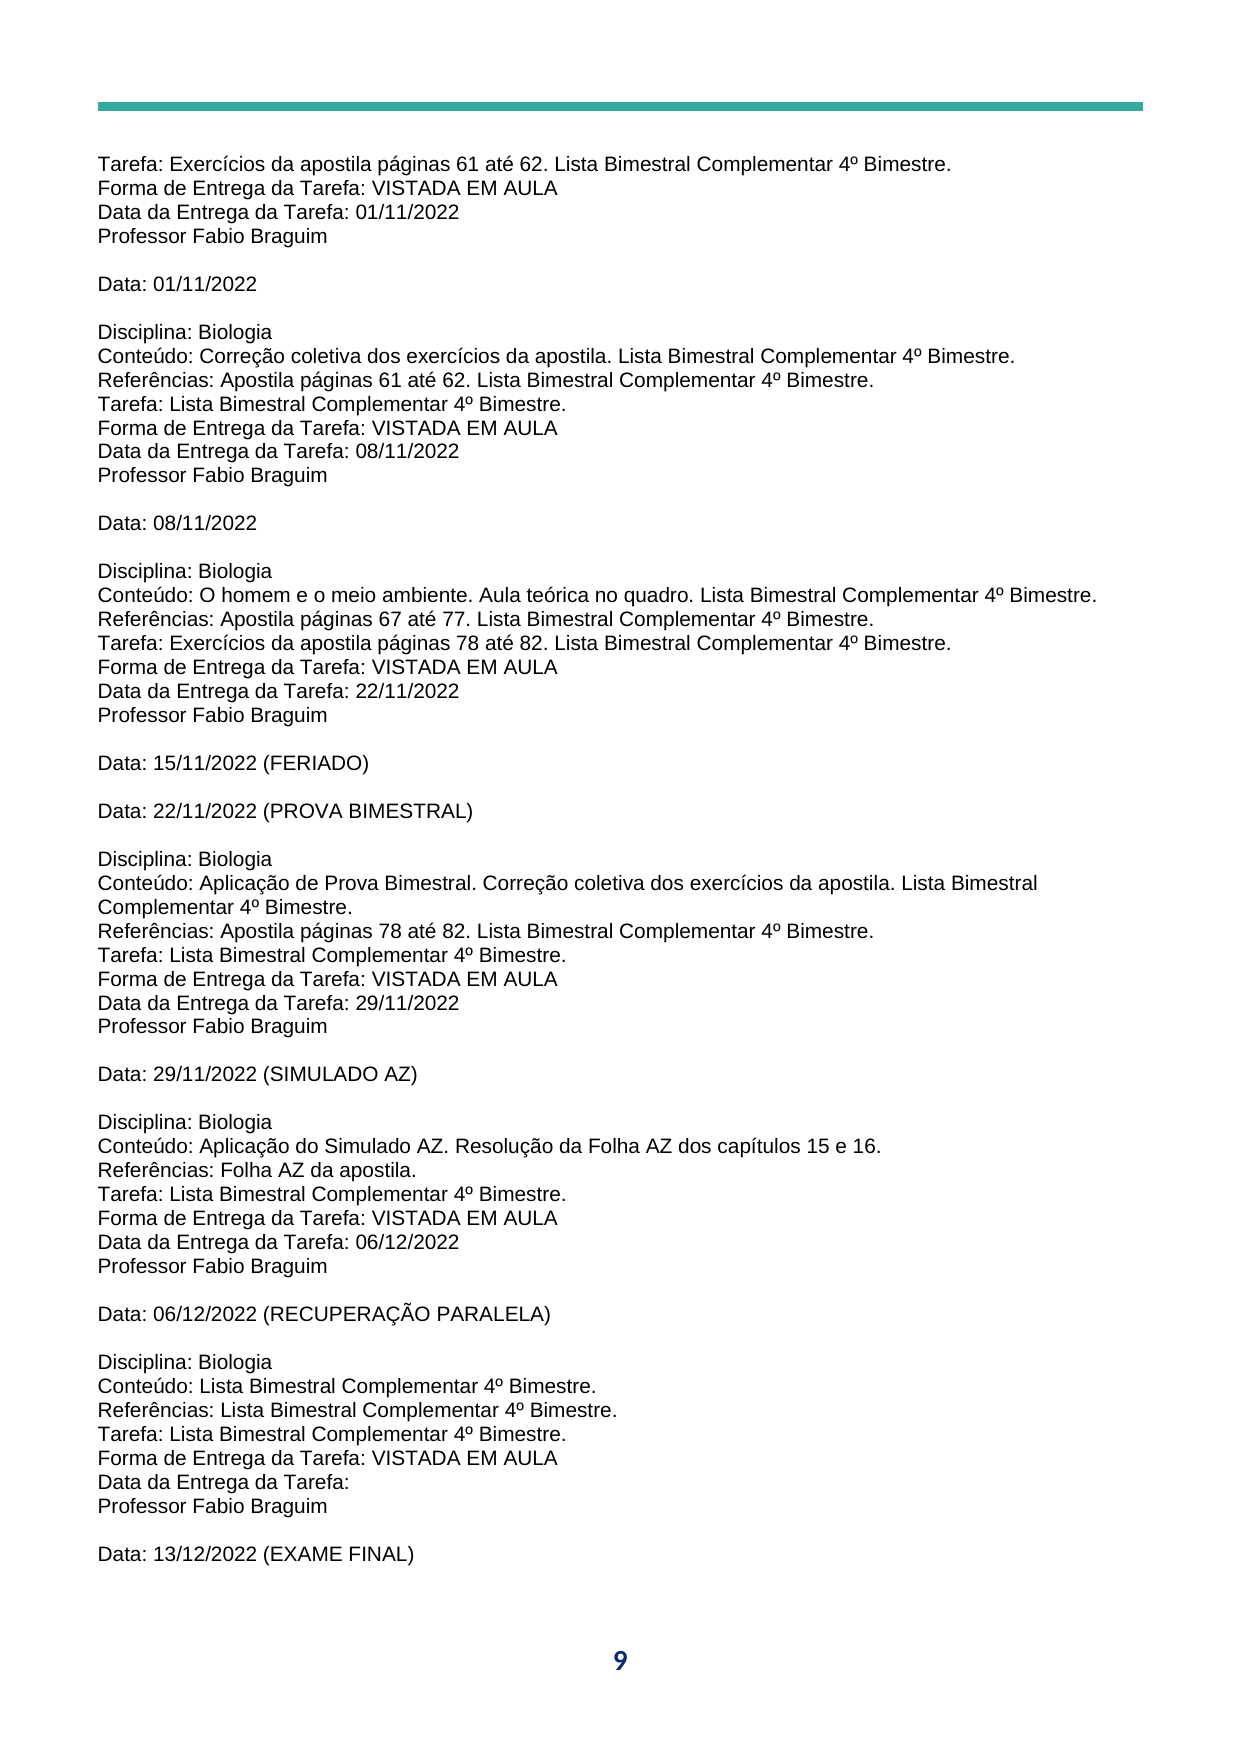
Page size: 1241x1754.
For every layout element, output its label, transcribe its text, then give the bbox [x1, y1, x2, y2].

text Disciplina: Biologia Conteúdo: Aplicação de Prova Bimestral. Correção coletiva dos exercícios da apostila. Lista Bimestral Complementar 4º Bimestre. Referências: Apostila páginas 78 até 82. Lista Bimestral Complementar 4º Bimestre. Tarefa: Lista Bimestral Complementar 4º Bimestre. Forma de Entrega da Tarefa: VISTADA EM AULA Data da Entrega da Tarefa: 29/11/2022 Professor Fabio Braguim [97, 823, 1143, 1038]
text Data: 01/11/2022 [97, 272, 1143, 296]
text Disciplina: Biologia Conteúdo: Correção coletiva dos exercícios da apostila. Lista Bimestral Complementar 4º Bimestre. Referências: Apostila páginas 61 até 62. Lista Bimestral Complementar 4º Bimestre. Tarefa: Lista Bimestral Complementar 4º Bimestre. Forma de Entrega da Tarefa: VISTADA EM AULA Data da Entrega da Tarefa: 08/11/2022 Professor Fabio Braguim [97, 296, 1143, 487]
text Disciplina: Biologia Conteúdo: Lista Bimestral Complementar 4º Bimestre. Referências: Lista Bimestral Complementar 4º Bimestre. Tarefa: Lista Bimestral Complementar 4º Bimestre. Forma de Entrega da Tarefa: VISTADA EM AULA Data da Entrega da Tarefa: Professor Fabio Braguim [97, 1326, 1143, 1517]
text Disciplina: Biologia Conteúdo: O homem e o meio ambiente. Aula teórica no quadro. Lista Bimestral Complementar 4º Bimestre. Referências: Apostila páginas 67 até 77. Lista Bimestral Complementar 4º Bimestre. Tarefa: Exercícios da apostila páginas 78 até 82. Lista Bimestral Complementar 4º Bimestre. Forma de Entrega da Tarefa: VISTADA EM AULA Data da Entrega da Tarefa: 22/11/2022 Professor Fabio Braguim [97, 535, 1143, 727]
text Data: 06/12/2022 (RECUPERAÇÃO PARALELA) [97, 1302, 1143, 1326]
text Data: 13/12/2022 (EXAME FINAL) [97, 1541, 1143, 1565]
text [97, 152, 1143, 248]
text Data: 29/11/2022 (SIMULADO AZ) [97, 1062, 1143, 1086]
text Data: 08/11/2022 [97, 511, 1143, 535]
text Data: 22/11/2022 (PROVA BIMESTRAL) [97, 799, 1143, 823]
text Data: 15/11/2022 (FERIADO) [97, 751, 1143, 775]
text Disciplina: Biologia Conteúdo: Aplicação do Simulado AZ. Resolução da Folha AZ dos capítulos 15 e 16. Referências: Folha AZ da apostila. Tarefa: Lista Bimestral Complementar 4º Bimestre. Forma de Entrega da Tarefa: VISTADA EM AULA Data da Entrega da Tarefa: 06/12/2022 Professor Fabio Braguim [97, 1086, 1143, 1278]
